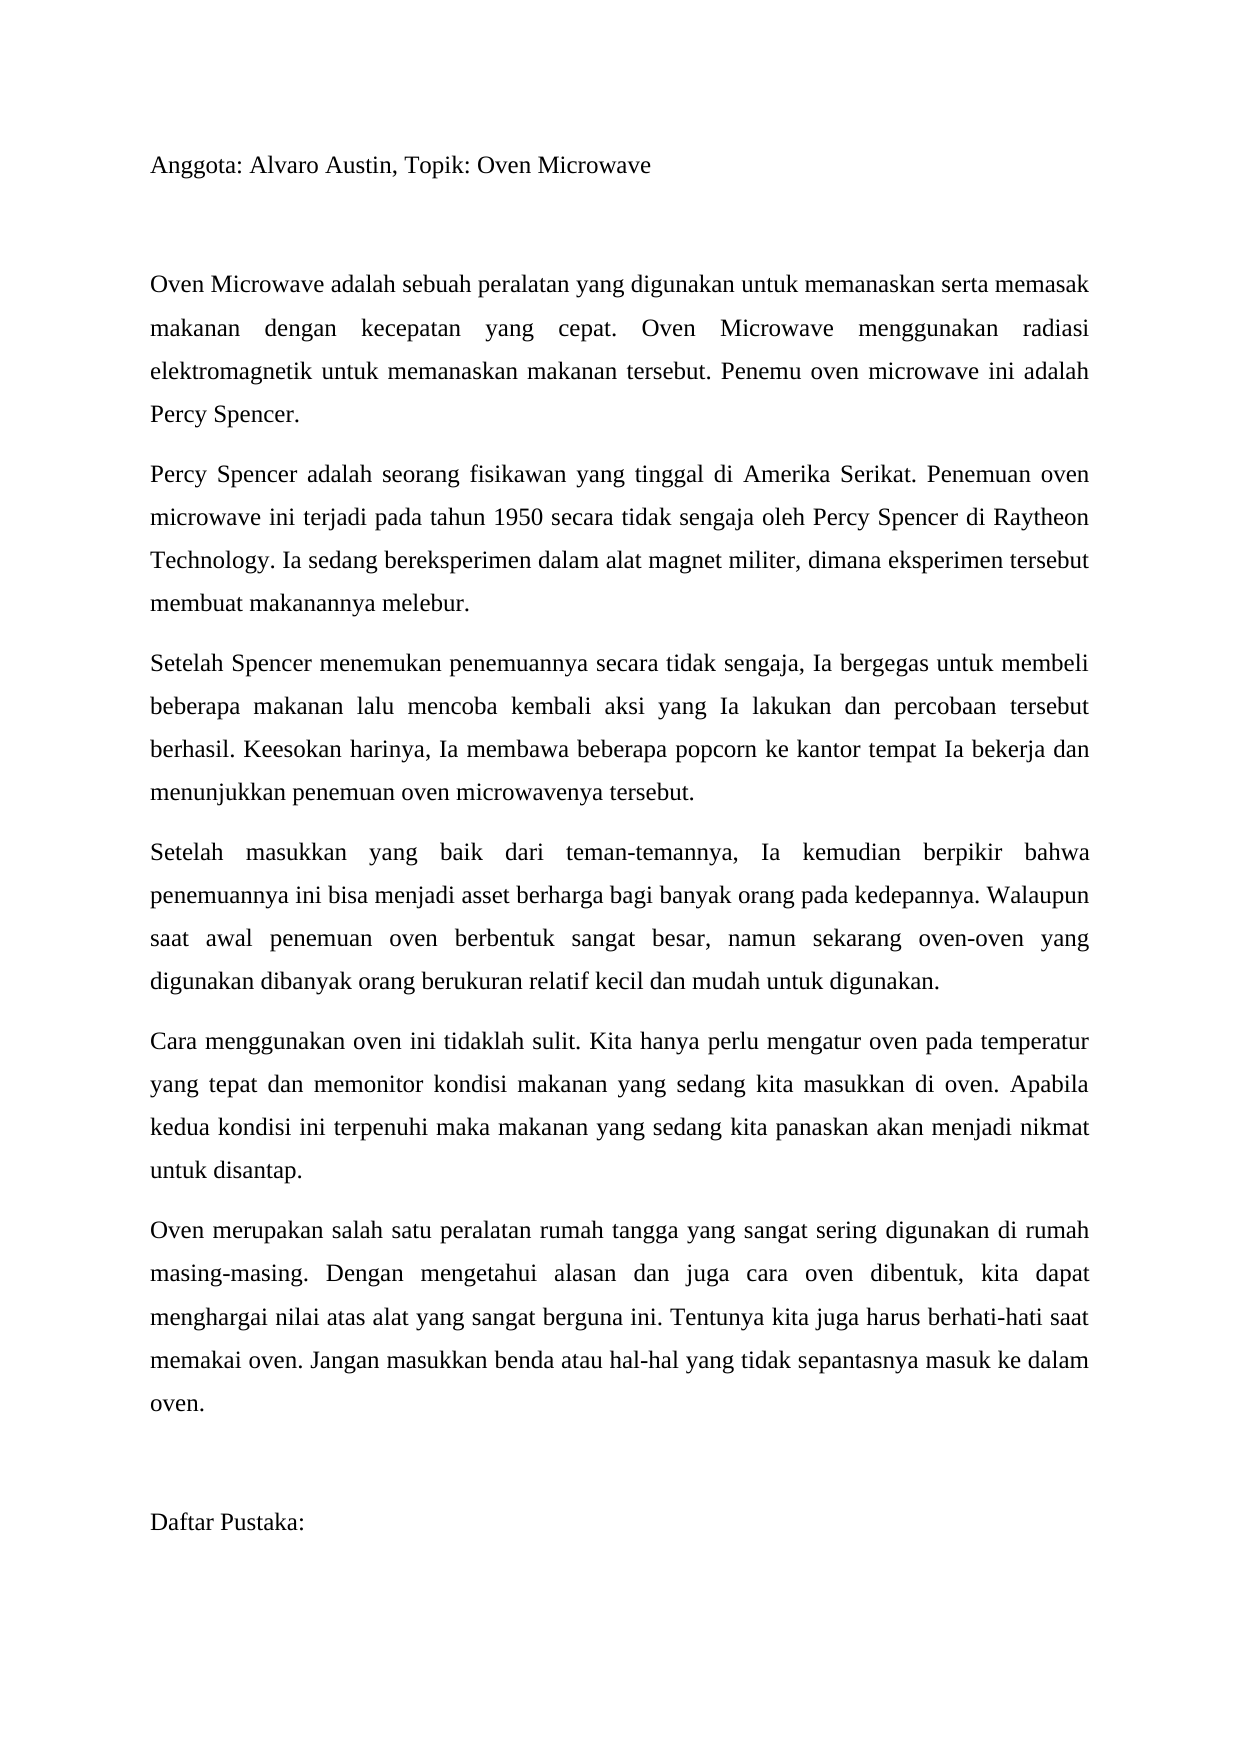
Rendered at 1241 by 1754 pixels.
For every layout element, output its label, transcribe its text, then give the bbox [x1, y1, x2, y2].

text Setelah Spencer menemukan penemuannya secara tidak sengaja, Ia bergegas untuk membeli beberapa makanan lalu mencoba kembali aksi yang Ia lakukan dan percobaan tersebut berhasil. Keesokan harinya, Ia membawa beberapa popcorn ke kantor tempat Ia bekerja dan menunjukkan penemuan oven microwavenya tersebut. [150, 648, 1090, 806]
text Percy Spencer adalah seorang fisikawan yang tinggal di Amerika Serikat. Penemuan oven microwave ini terjadi pada tahun 1950 secara tidak sengaja oleh Percy Spencer di Raytheon Technology. Ia sedang bereksperimen dalam alat magnet militer, dimana eksperimen tersebut membuat makanannya melebur. [150, 459, 1090, 617]
text Cara menggunakan oven ini tidaklah sulit. Kita hanya perlu mengatur oven pada temperatur yang tepat dan memonitor kondisi makanan yang sedang kita masukkan di oven. Apabila kedua kondisi ini terpenuhi maka makanan yang sedang kita panaskan akan menjadi nikmat untuk disantap. [150, 1026, 1090, 1184]
text Setelah masukkan yang baik dari teman-temannya, Ia kemudian berpikir bahwa penemuannya ini bisa menjadi asset berharga bagi banyak orang pada kedepannya. Walaupun saat awal penemuan oven berbentuk sangat besar, namun sekarang oven-oven yang digunakan dibanyak orang berukuran relatif kecil dan mudah untuk digunakan. [150, 837, 1090, 995]
text Anggota: Alvaro Austin, Topik: Oven Microwave [150, 150, 1090, 179]
text Oven Microwave adalah sebuah peralatan yang digunakan untuk memanaskan serta memasak makanan dengan kecepatan yang cepat. Oven Microwave menggunakan radiasi elektromagnetik untuk memanaskan makanan tersebut. Penemu oven microwave ini adalah Percy Spencer. [150, 269, 1090, 428]
text Oven merupakan salah satu peralatan rumah tangga yang sangat sering digunakan di rumah masing-masing. Dengan mengetahui alasan dan juga cara oven dibentuk, kita dapat menghargai nilai atas alat yang sangat berguna ini. Tentunya kita juga harus berhati-hati saat memakai oven. Jangan masukkan benda atau hal-hal yang tidak sepantasnya masuk ke dalam oven. [150, 1215, 1090, 1417]
text Daftar Pustaka: [150, 1507, 1090, 1536]
